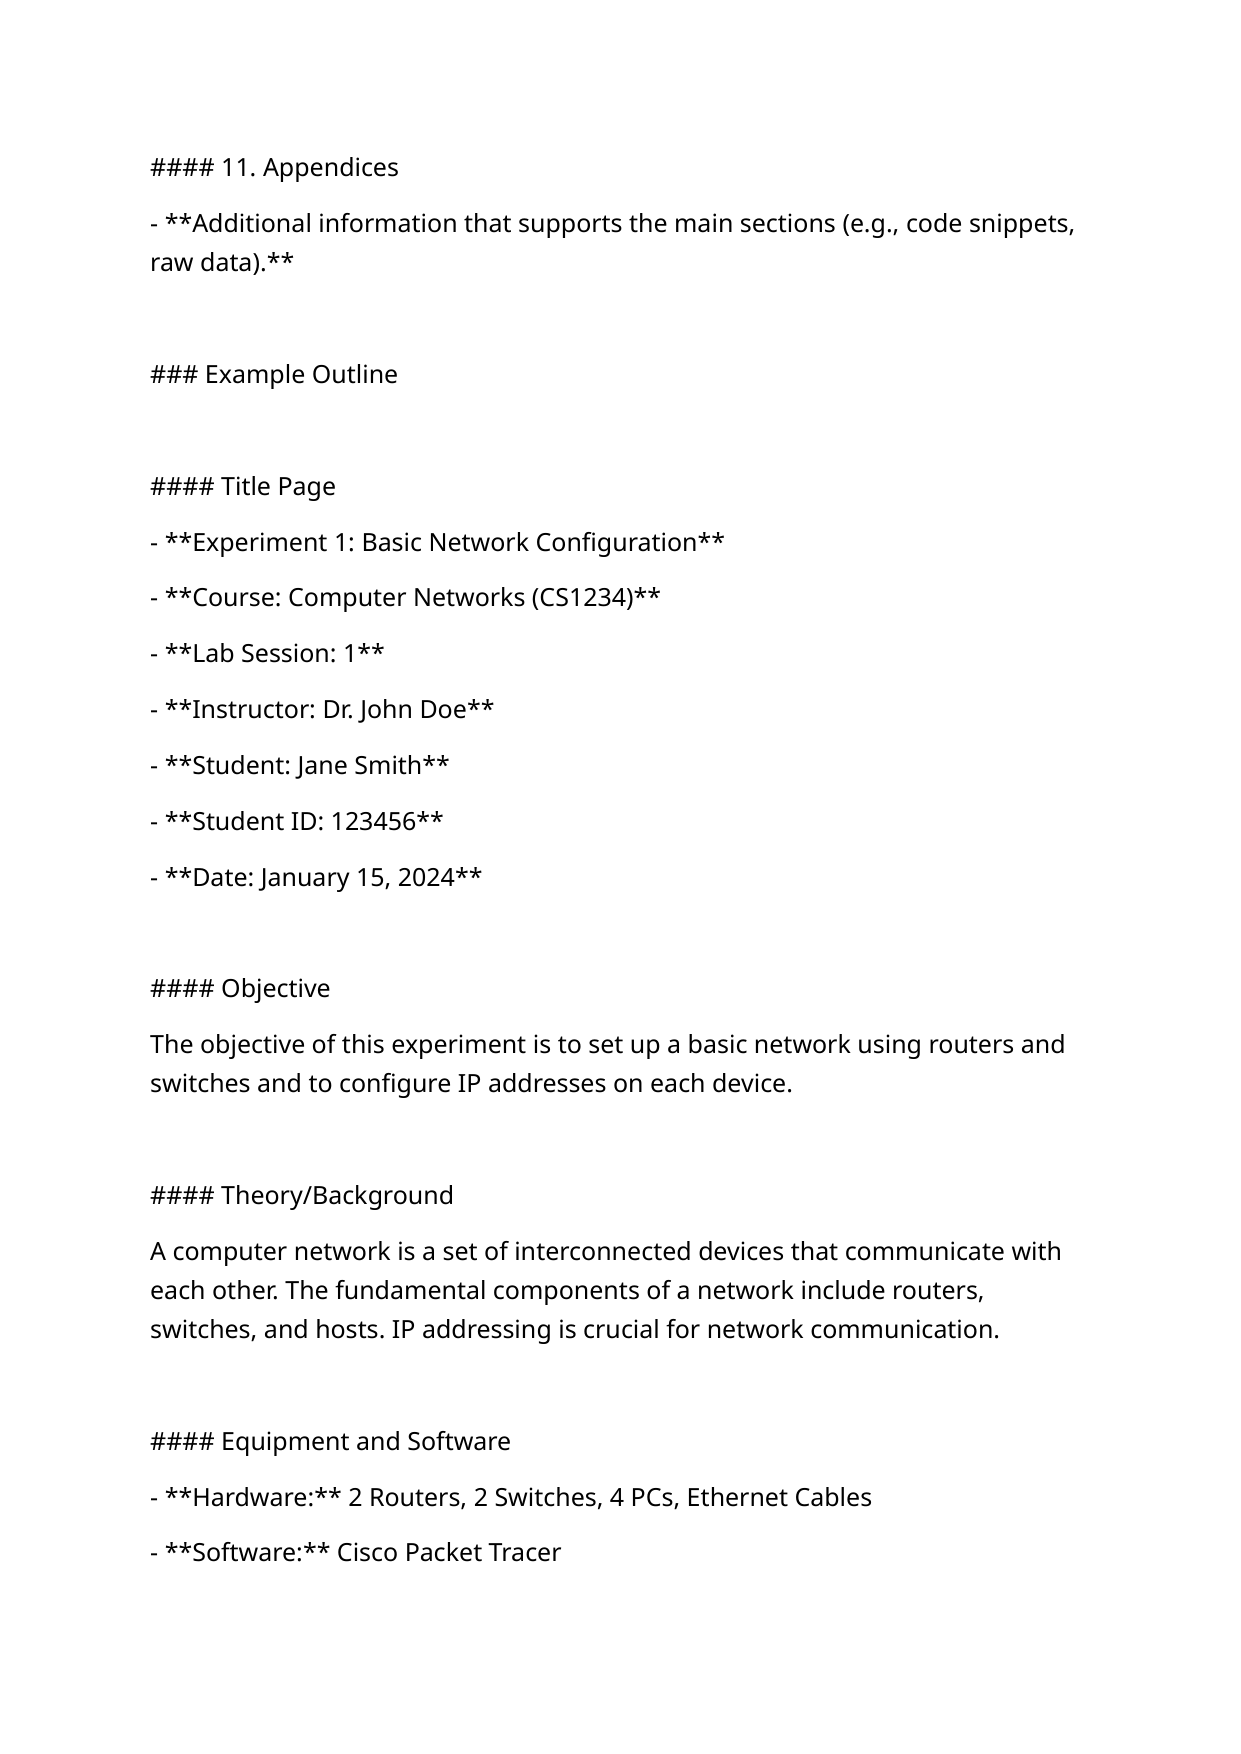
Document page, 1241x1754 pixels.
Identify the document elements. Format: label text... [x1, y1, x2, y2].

text - **Hardware:** 2 Routers, 2 Switches, 4 PCs, Ethernet Cables [150, 1479, 1090, 1513]
text #### Objective [150, 971, 1090, 1005]
text #### Theory/Background [150, 1177, 1090, 1212]
text - **Additional information that supports the main sections (e.g., code snippets, raw data).** [150, 206, 1090, 279]
text - **Experiment 1: Basic Network Configuration** [150, 524, 1090, 558]
text #### Title Page [150, 468, 1090, 502]
text A computer network is a set of interconnected devices that communicate with each other. The fundamental components of a network include routers, switches, and hosts. IP addressing is crucial for network communication. [150, 1233, 1090, 1346]
text - **Date: January 15, 2024** [150, 859, 1090, 893]
text - **Software:** Cisco Packet Tracer [150, 1535, 1090, 1569]
text - **Lab Session: 1** [150, 636, 1090, 670]
text #### 11. Appendices [150, 150, 1090, 184]
text - **Instructor: Dr. John Doe** [150, 692, 1090, 726]
text - **Course: Computer Networks (CS1234)** [150, 580, 1090, 614]
text ### Example Outline [150, 357, 1090, 391]
text #### Equipment and Software [150, 1423, 1090, 1457]
text - **Student: Jane Smith** [150, 747, 1090, 782]
text The objective of this experiment is to set up a basic network using routers and switches and to configure IP addresses on each device. [150, 1027, 1090, 1100]
text - **Student ID: 123456** [150, 803, 1090, 837]
